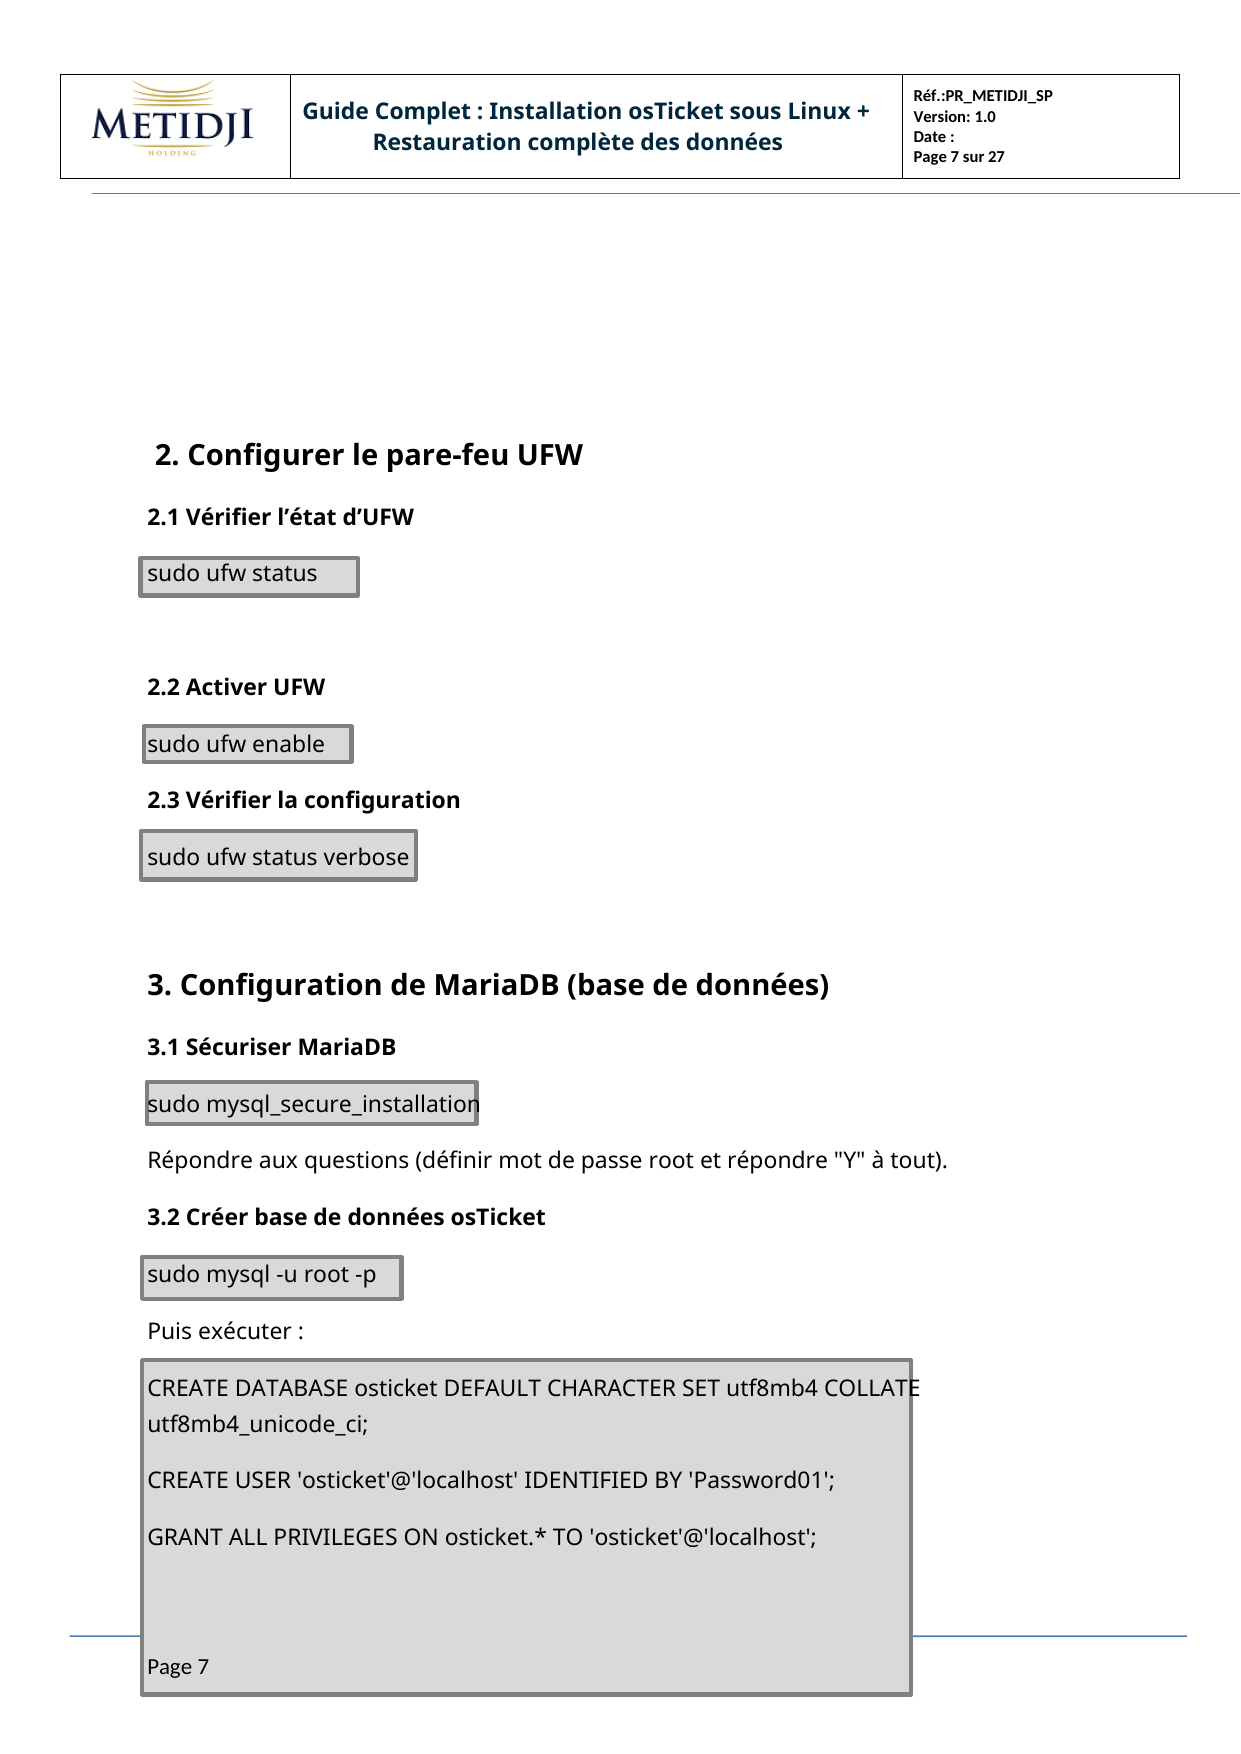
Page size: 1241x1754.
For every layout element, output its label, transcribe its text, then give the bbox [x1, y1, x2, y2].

text sudo ufw enable [147, 728, 1093, 759]
text sudo mysql_secure_installation [147, 1088, 1093, 1119]
text 2.1 Vérifier l’état d’UFW [147, 501, 1093, 532]
text 3.1 Sécuriser MariaDB [147, 1031, 1093, 1062]
text CREATE USER 'osticket'@'localhost' IDENTIFIED BY 'Password01'; [147, 1464, 1093, 1496]
text sudo ufw status verbose [147, 841, 1093, 872]
text 2. Configurer le pare-feu UFW [147, 434, 1093, 474]
text GRANT ALL PRIVILEGES ON osticket.* TO 'osticket'@'localhost'; [147, 1521, 1093, 1552]
text sudo mysql -u root -p [147, 1258, 1093, 1289]
text 2.3 Vérifier la configuration [147, 784, 1093, 816]
text sudo ufw status [147, 557, 1093, 589]
text 3.2 Créer base de données osTicket [147, 1201, 1093, 1232]
text Répondre aux questions (définir mot de passe root et répondre "Y" à tout). [147, 1144, 1093, 1176]
text 3. Configuration de MariaDB (base de données) [147, 964, 1093, 1004]
text CREATE DATABASE osticket DEFAULT CHARACTER SET utf8mb4 COLLATE utf8mb4_unicode_ci; [147, 1372, 1093, 1439]
picture [91, 80, 259, 172]
text 2.2 Activer UFW [147, 671, 1093, 702]
text Puis exécuter : [147, 1315, 1093, 1346]
